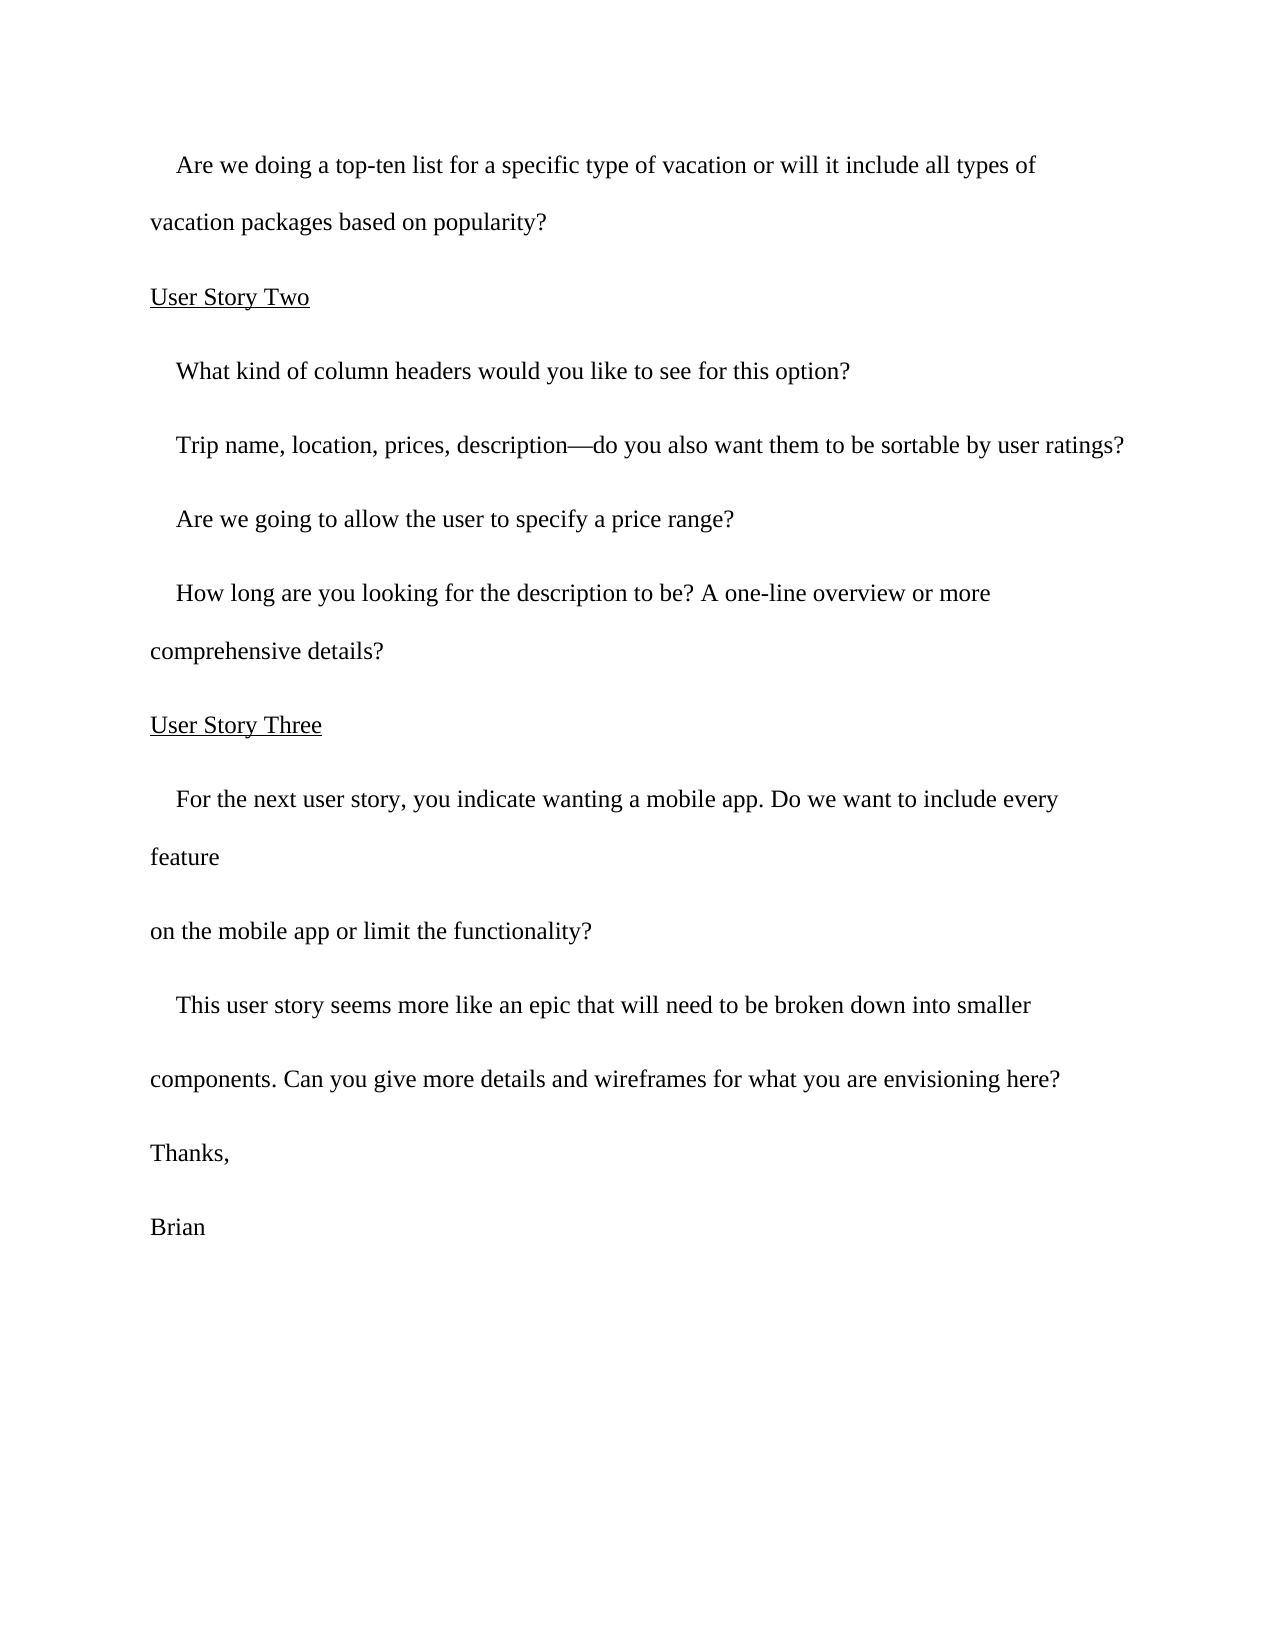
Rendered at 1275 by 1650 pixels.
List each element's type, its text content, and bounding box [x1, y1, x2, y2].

text  Are we going to allow the user to specify a price range? [150, 504, 1125, 533]
text  Trip name, location, prices, description—do you also want them to be sortable by user ratings? [150, 430, 1125, 459]
text components. Can you give more details and wireframes for what you are envisioning here? [150, 1064, 1125, 1093]
text  For the next user story, you indicate wanting a mobile app. Do we want to include every feature [150, 784, 1125, 870]
text User Story Two [150, 282, 1125, 310]
text  This user story seems more like an epic that will need to be broken down into smaller [150, 990, 1125, 1019]
text Brian [150, 1212, 1125, 1241]
text  How long are you looking for the description to be? A one-line overview or more comprehensive details? [150, 578, 1125, 664]
text  What kind of column headers would you like to see for this option? [150, 356, 1125, 384]
text on the mobile app or limit the functionality? [150, 916, 1125, 944]
text Thanks, [150, 1138, 1125, 1167]
text User Story Three [150, 710, 1125, 739]
text  Are we doing a top-ten list for a specific type of vacation or will it include all types of vacation packages based on popularity? [150, 150, 1125, 236]
